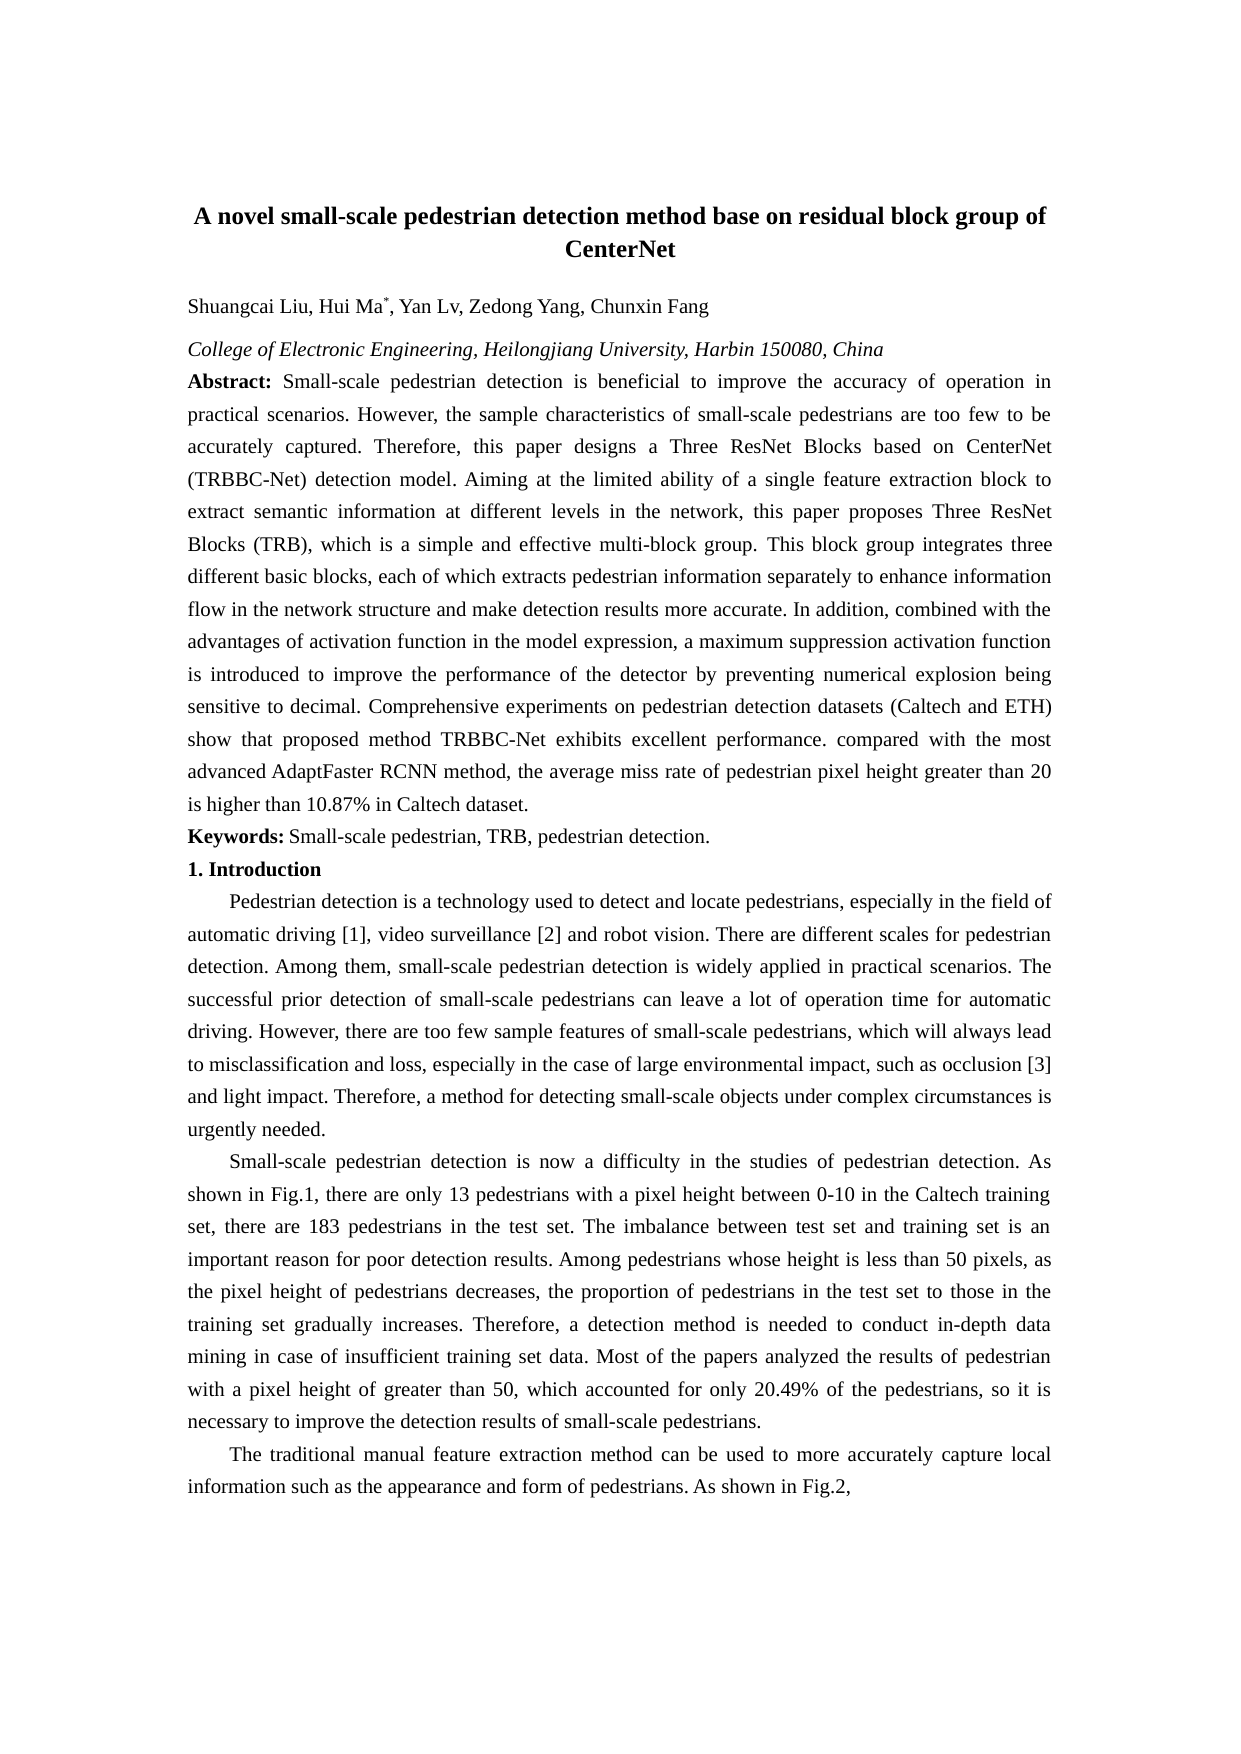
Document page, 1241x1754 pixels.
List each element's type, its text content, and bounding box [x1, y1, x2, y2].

text Abstract: Small-scale pedestrian detection is beneficial to improve the accuracy of operation in practical scenarios. However, the sample characteristics of small-scale pedestrians are too few to be accurately captured. Therefore, this paper designs a Three ResNet Blocks based on CenterNet (TRBBC-Net) detection model. Aiming at the limited ability of a single feature extraction block to extract semantic information at different levels in the network, this paper proposes Three ResNet Blocks (TRB), which is a simple and effective multi-block group. This block group integrates three different basic blocks, each of which extracts pedestrian information separately to enhance information flow in the network structure and make detection results more accurate. In addition, combined with the advantages of activation function in the model expression, a maximum suppression activation function is introduced to improve the performance of the detector by preventing numerical explosion being sensitive to decimal. Comprehensive experiments on pedestrian detection datasets (Caltech and ETH) show that proposed method TRBBC-Net exhibits excellent performance. compared with the most advanced AdaptFaster RCNN method, the average miss rate of pedestrian pixel height greater than 20 is higher than 10.87% in Caltech dataset. [187, 365, 1053, 820]
text College of Electronic Engineering, Heilongjiang University, Harbin 150080, China [187, 332, 909, 365]
title A novel small-scale pedestrian detection method base on residual block group of CenterNet [187, 199, 1053, 264]
list Introduction [187, 852, 1053, 885]
text Pedestrian detection is a technology used to detect and locate pedestrians, especially in the field of automatic driving [1], video surveillance [2] and robot vision. There are different scales for pedestrian detection. Among them, small-scale pedestrian detection is widely applied in practical scenarios. The successful prior detection of small-scale pedestrians can leave a lot of operation time for automatic driving. However, there are too few sample features of small-scale pedestrians, which will always lead to misclassification and loss, especially in the case of large environmental impact, such as occlusion [3] and light impact. Therefore, a method for detecting small-scale objects under complex circumstances is urgently needed. [187, 885, 1053, 1145]
text Small-scale pedestrian detection is now a difficulty in the studies of pedestrian detection. As shown in Fig.1, there are only 13 pedestrians with a pixel height between 0-10 in the Caltech training set, there are 183 pedestrians in the test set. The imbalance between test set and training set is an important reason for poor detection results. Among pedestrians whose height is less than 50 pixels, as the pixel height of pedestrians decreases, the proportion of pedestrians in the test set to those in the training set gradually increases. Therefore, a detection method is needed to conduct in-depth data mining in case of insufficient training set data. Most of the papers analyzed the results of pedestrian with a pixel height of greater than 50, which accounted for only 20.49% of the pedestrians, so it is necessary to improve the detection results of small-scale pedestrians. [187, 1145, 1053, 1437]
text The traditional manual feature extraction method can be used to more accurately capture local information such as the appearance and form of pedestrians. As shown in Fig.2, [187, 1437, 1053, 1502]
text Shuangcai Liu, Hui Ma*, Yan Lv, Zedong Yang, Chunxin Fang [187, 289, 909, 322]
text Keywords: Small-scale pedestrian, TRB, pedestrian detection. [187, 820, 1053, 852]
